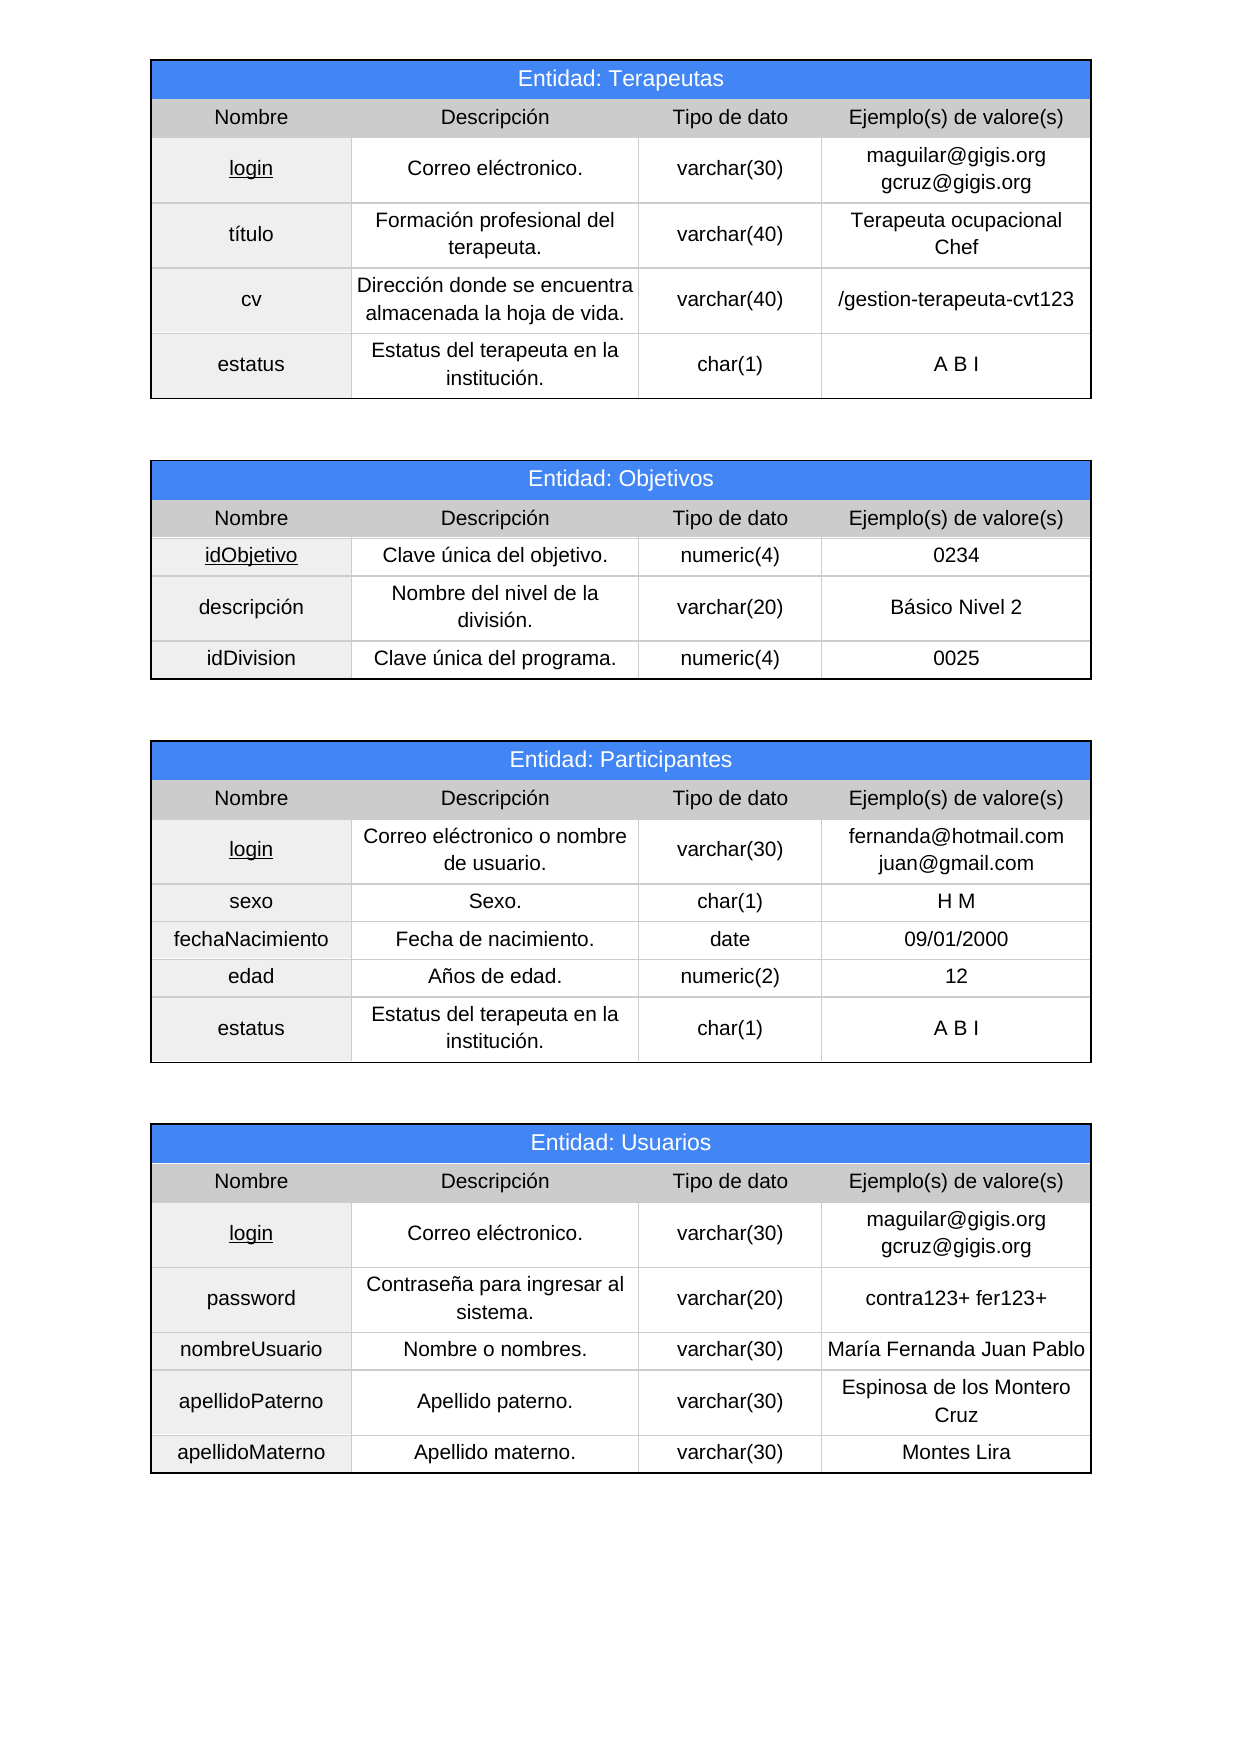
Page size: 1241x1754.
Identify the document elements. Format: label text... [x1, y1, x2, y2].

table_cell /gestion-terapeuta-cvt123 [822, 269, 1090, 332]
table_cell Nombre o nombres. [352, 1333, 638, 1369]
table_cell numeric(2) [639, 960, 821, 996]
table_cell Tipo de dato [639, 101, 821, 137]
table_cell María Fernanda Juan Pablo [822, 1333, 1090, 1369]
table_cell Contraseña para ingresar al sistema. [352, 1268, 638, 1332]
table_cell Clave única del objetivo. [352, 539, 638, 575]
table_cell 09/01/2000 [822, 922, 1090, 958]
table_cell varchar(30) [639, 1371, 821, 1434]
table_cell edad [152, 960, 351, 996]
table_cell Nombre [152, 782, 351, 818]
table_cell Dirección donde se encuentra almacenada la hoja de vida. [352, 269, 638, 332]
table_header Entidad: Objetivos [152, 461, 1090, 500]
table_cell Nombre [152, 501, 351, 537]
table_cell Apellido paterno. [352, 1371, 638, 1434]
table_cell descripción [152, 577, 351, 640]
table_cell Descripción [352, 782, 638, 818]
table_header Entidad: Terapeutas [152, 61, 1090, 99]
table_cell contra123+ fer123+ [822, 1268, 1090, 1332]
table_cell password [152, 1268, 351, 1332]
table_cell Descripción [352, 1165, 638, 1201]
table_cell maguilar@gigis.org gcruz@gigis.org [822, 1203, 1090, 1266]
table_header Entidad: Participantes [152, 742, 1090, 780]
table_cell Fecha de nacimiento. [352, 922, 638, 958]
table_cell sexo [152, 885, 351, 921]
table_cell varchar(20) [639, 1268, 821, 1332]
table_cell varchar(40) [639, 269, 821, 332]
table_cell varchar(30) [639, 1333, 821, 1369]
table_cell Clave única del programa. [352, 642, 638, 678]
table_cell Terapeuta ocupacional Chef [822, 204, 1090, 267]
table_cell varchar(30) [639, 138, 821, 202]
table_cell login [152, 1203, 351, 1266]
table_cell varchar(40) [639, 204, 821, 267]
table_cell char(1) [639, 334, 821, 398]
table_cell varchar(30) [639, 1203, 821, 1266]
table_cell Tipo de dato [639, 501, 821, 537]
table_cell Tipo de dato [639, 782, 821, 818]
table_cell char(1) [639, 998, 821, 1061]
table_cell 0025 [822, 642, 1090, 678]
table_cell Tipo de dato [639, 1165, 821, 1201]
table_cell maguilar@gigis.org gcruz@gigis.org [822, 138, 1090, 202]
table_cell Descripción [352, 101, 638, 137]
table_cell título [152, 204, 351, 267]
table_cell Estatus del terapeuta en la institución. [352, 998, 638, 1061]
table_cell nombreUsuario [152, 1333, 351, 1369]
table_cell A B I [822, 334, 1090, 398]
table_cell Nombre del nivel de la división. [352, 577, 638, 640]
table_cell Ejemplo(s) de valore(s) [822, 782, 1090, 818]
table_cell Correo eléctronico o nombre de usuario. [352, 820, 638, 883]
table_cell Formación profesional del terapeuta. [352, 204, 638, 267]
table_cell Montes Lira [822, 1436, 1090, 1472]
table_cell Básico Nivel 2 [822, 577, 1090, 640]
table_cell login [152, 820, 351, 883]
table_cell Ejemplo(s) de valore(s) [822, 101, 1090, 137]
table_cell H M [822, 885, 1090, 921]
table_cell Espinosa de los Montero Cruz [822, 1371, 1090, 1434]
table_cell 12 [822, 960, 1090, 996]
table_cell numeric(4) [639, 642, 821, 678]
table_cell apellidoPaterno [152, 1371, 351, 1434]
table_cell estatus [152, 998, 351, 1061]
table_cell fechaNacimiento [152, 922, 351, 958]
table_cell 0234 [822, 539, 1090, 575]
table_cell varchar(30) [639, 820, 821, 883]
table_cell idDivision [152, 642, 351, 678]
table_cell idObjetivo [152, 539, 351, 575]
table_cell date [639, 922, 821, 958]
table_cell A B I [822, 998, 1090, 1061]
table_cell Descripción [352, 501, 638, 537]
table_cell Ejemplo(s) de valore(s) [822, 501, 1090, 537]
table_cell Correo eléctronico. [352, 138, 638, 202]
table_cell login [152, 138, 351, 202]
table_cell varchar(20) [639, 577, 821, 640]
table_cell Estatus del terapeuta en la institución. [352, 334, 638, 398]
table_cell Correo eléctronico. [352, 1203, 638, 1266]
table_cell varchar(30) [639, 1436, 821, 1472]
table_cell cv [152, 269, 351, 332]
table_cell char(1) [639, 885, 821, 921]
table_cell Sexo. [352, 885, 638, 921]
table_header Entidad: Usuarios [152, 1125, 1090, 1163]
table_cell apellidoMaterno [152, 1436, 351, 1472]
table_cell estatus [152, 334, 351, 398]
table_cell numeric(4) [639, 539, 821, 575]
table_cell Apellido materno. [352, 1436, 638, 1472]
table_cell Años de edad. [352, 960, 638, 996]
table_cell Nombre [152, 1165, 351, 1201]
table_cell Ejemplo(s) de valore(s) [822, 1165, 1090, 1201]
table_cell fernanda@hotmail.com juan@gmail.com [822, 820, 1090, 883]
table_cell Nombre [152, 101, 351, 137]
